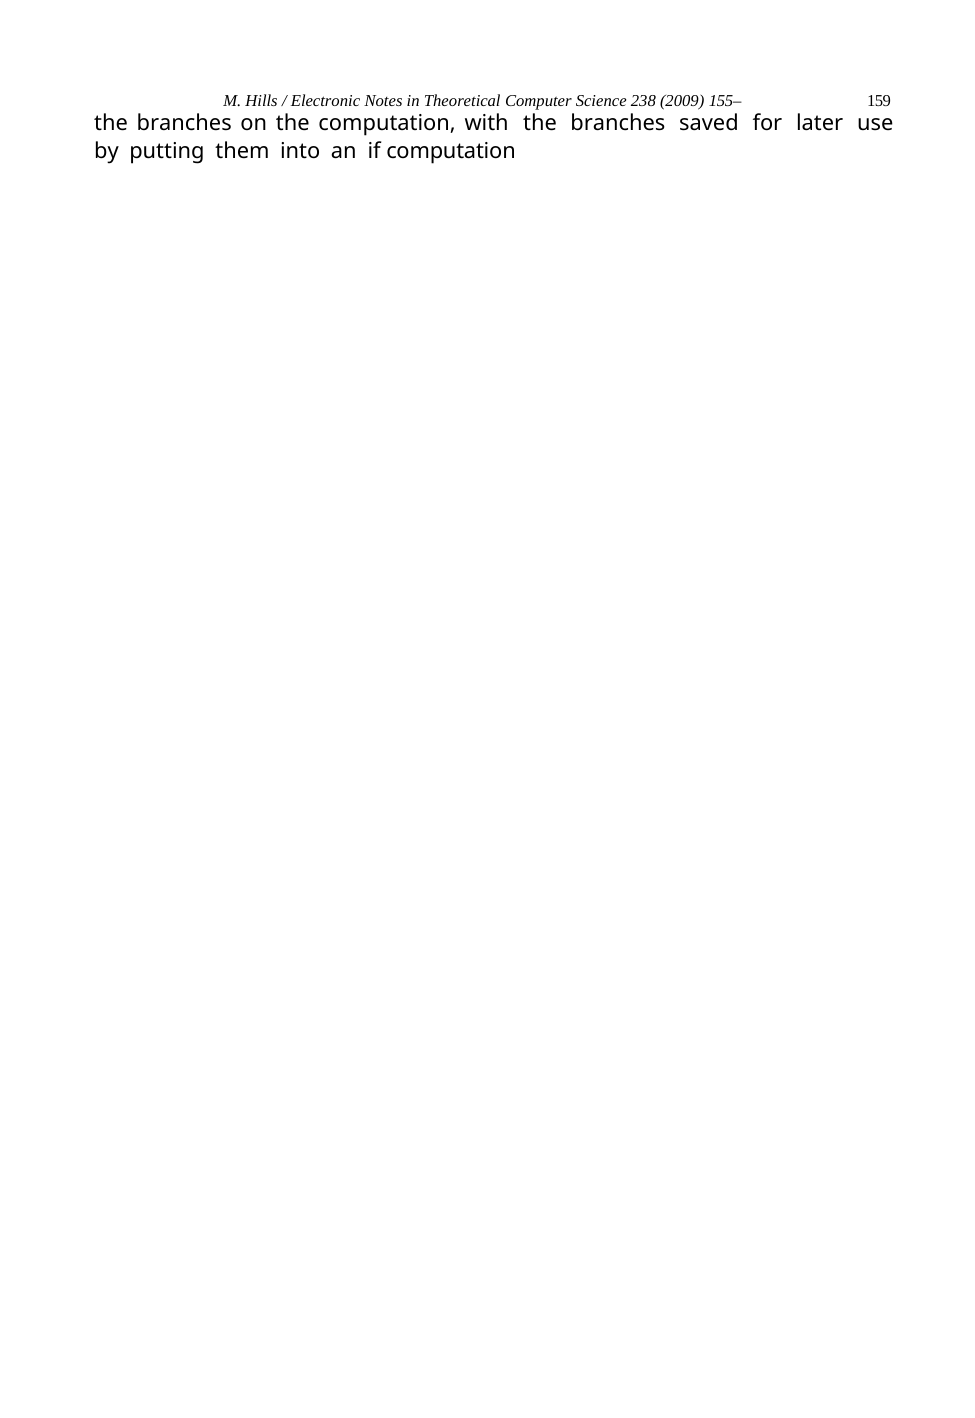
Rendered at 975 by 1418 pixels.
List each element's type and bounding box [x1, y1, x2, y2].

text [94, 108, 893, 165]
